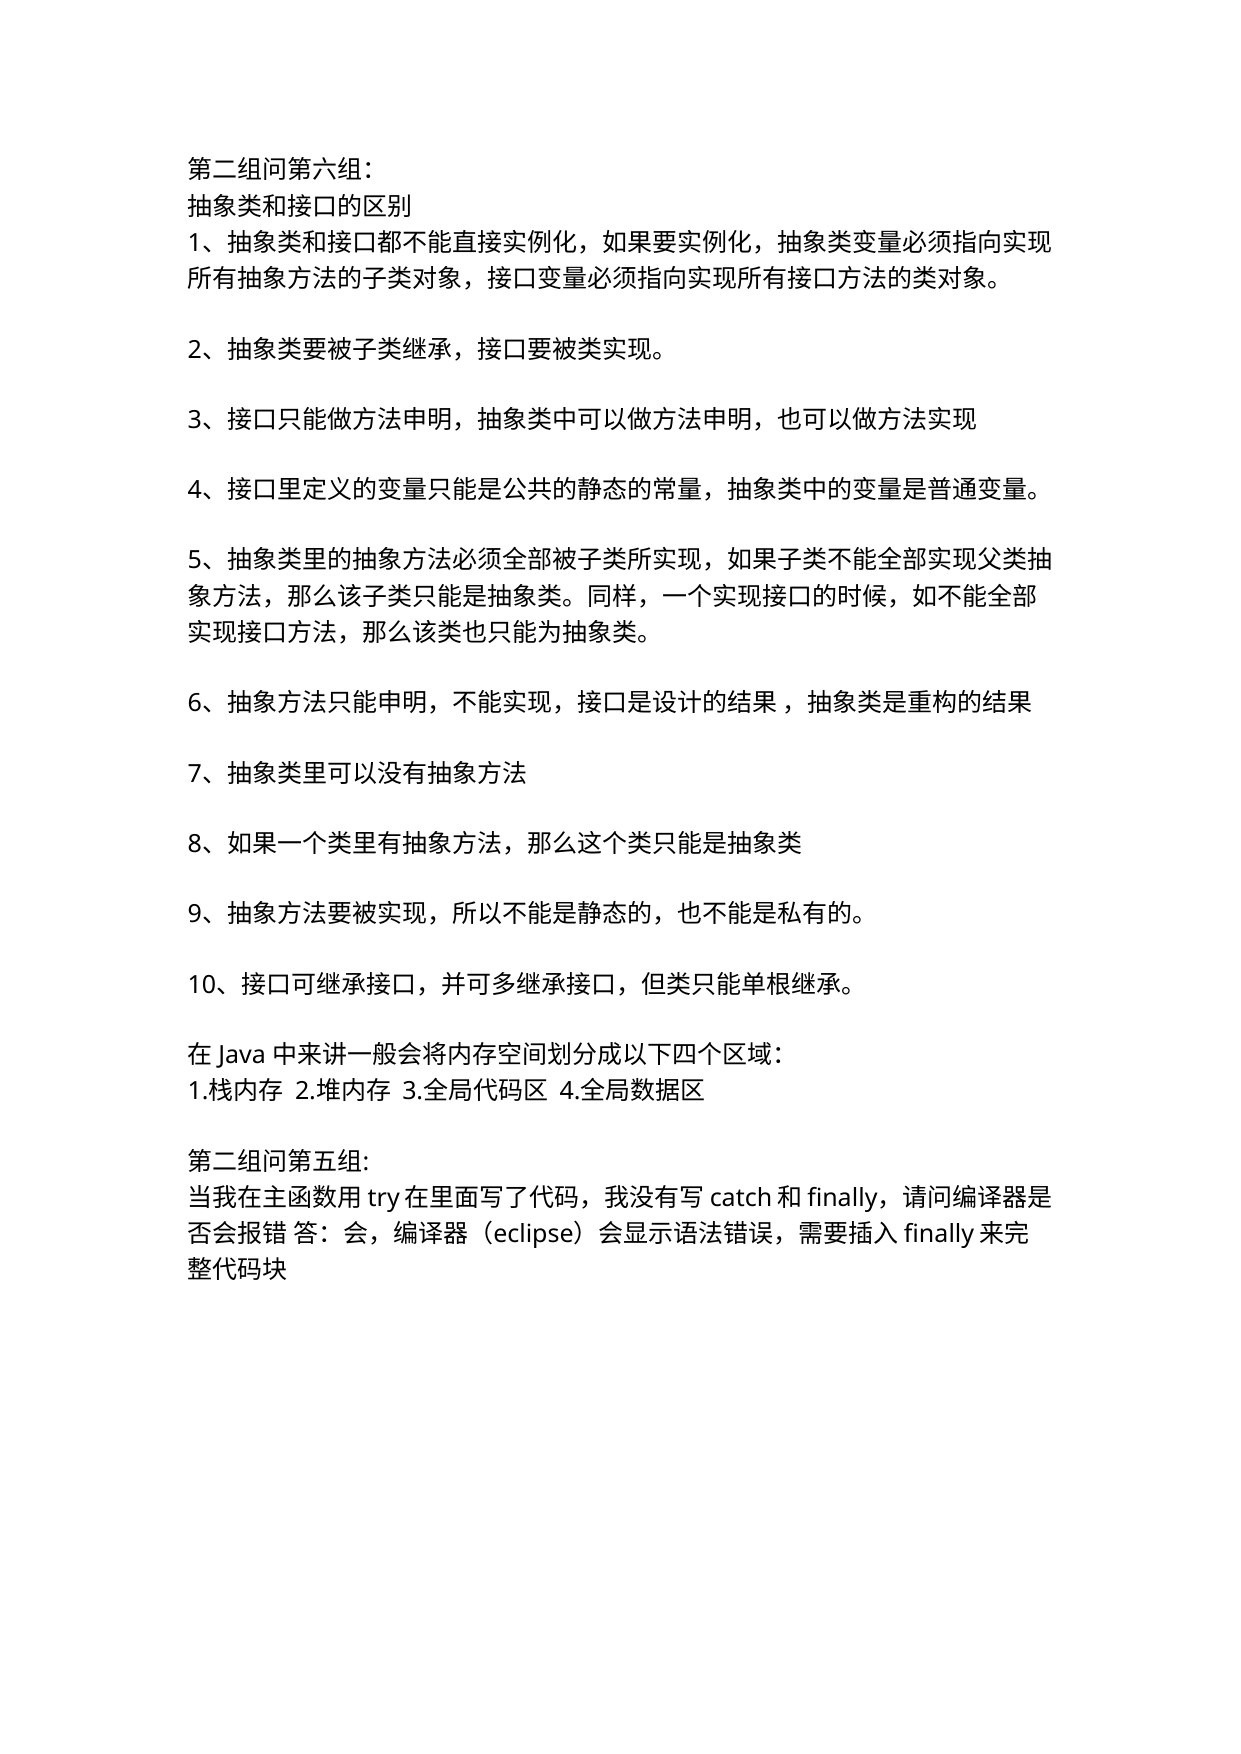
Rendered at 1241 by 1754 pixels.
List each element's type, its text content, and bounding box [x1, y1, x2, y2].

text 当我在主函数用try在里面写了代码，我没有写catch和finally，请问编译器是否会报错 答：会，编译器（eclipse）会显示语法错误，需要插入finally来完整代码块 [187, 1177, 1053, 1286]
text 第二组问第六组： [187, 150, 1053, 186]
text 在 Java 中来讲一般会将内存空间划分成以下四个区域： [187, 1034, 1053, 1071]
text 第二组问第五组: [187, 1141, 1053, 1177]
text 3、接口只能做方法申明，抽象类中可以做方法申明，也可以做方法实现 [187, 399, 1053, 436]
text 1.栈内存 2.堆内存 3.全局代码区 4.全局数据区 [187, 1071, 1053, 1107]
text 8、如果一个类里有抽象方法，那么这个类只能是抽象类 [187, 823, 1053, 860]
text 2、抽象类要被子类继承，接口要被类实现。 [187, 329, 1053, 365]
text 10、接口可继承接口，并可多继承接口，但类只能单根继承。 [187, 964, 1053, 1000]
text 4、接口里定义的变量只能是公共的静态的常量，抽象类中的变量是普通变量。 [187, 470, 1053, 506]
text 抽象类和接口的区别 [187, 186, 1053, 222]
text 1、抽象类和接口都不能直接实例化，如果要实例化，抽象类变量必须指向实现所有抽象方法的子类对象，接口变量必须指向实现所有接口方法的类对象。 [187, 222, 1053, 295]
text 7、抽象类里可以没有抽象方法 [187, 753, 1053, 789]
text 6、抽象方法只能申明，不能实现，接口是设计的结果 ，抽象类是重构的结果 [187, 683, 1053, 719]
text 5、抽象类里的抽象方法必须全部被子类所实现，如果子类不能全部实现父类抽象方法，那么该子类只能是抽象类。同样，一个实现接口的时候，如不能全部实现接口方法，那么该类也只能为抽象类。 [187, 540, 1053, 649]
text 9、抽象方法要被实现，所以不能是静态的，也不能是私有的。 [187, 894, 1053, 930]
